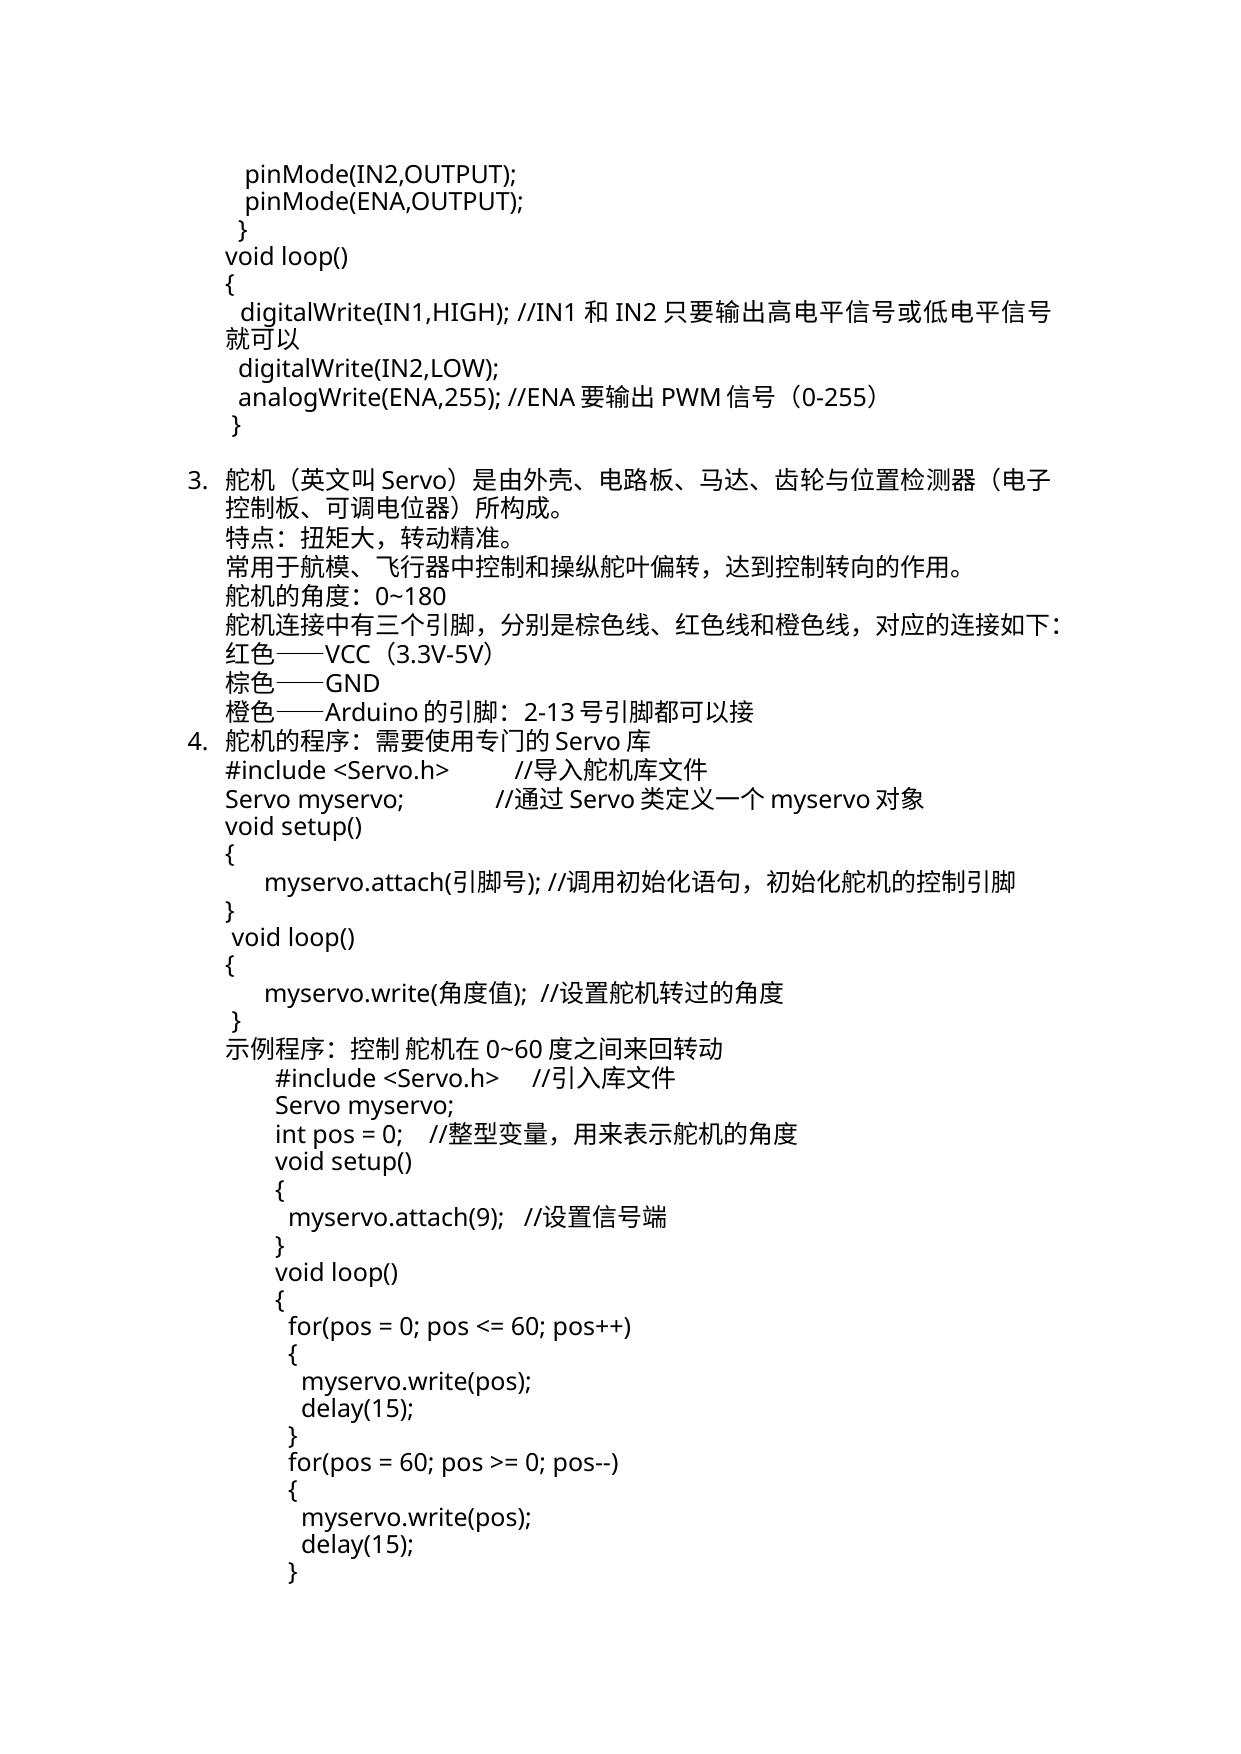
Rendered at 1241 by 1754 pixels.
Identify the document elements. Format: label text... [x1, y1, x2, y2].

list } [225, 1559, 1053, 1586]
list void loop() [225, 924, 1053, 952]
list analogWrite(ENA,255); //ENA要输出PWM信号（0-255） [225, 383, 1053, 412]
list { [225, 841, 1053, 868]
list void loop() [225, 1260, 1053, 1287]
list } [225, 216, 1053, 243]
list Servo myservo; [225, 1093, 1053, 1120]
list 橙色——Arduino的引脚：2-13号引脚都可以接 [225, 698, 1053, 727]
list myservo.attach(9); //设置信号端 [225, 1203, 1053, 1232]
list { [225, 952, 1053, 979]
list digitalWrite(IN1,HIGH); //IN1和IN2只要输出高电平信号或低电平信号就可以 [225, 298, 1053, 356]
list void setup() [225, 814, 1053, 841]
list void loop() [225, 243, 1053, 271]
list myservo.write(pos); [225, 1504, 1053, 1532]
list delay(15); [225, 1396, 1053, 1423]
list } [225, 897, 1053, 924]
list #include <Servo.h> //导入舵机库文件 [225, 756, 1053, 785]
list void setup() [225, 1149, 1053, 1176]
list 棕色——GND [225, 669, 1053, 698]
list delay(15); [225, 1532, 1053, 1559]
list #include <Servo.h> //引入库文件 [225, 1064, 1053, 1093]
list Servo myservo; //通过Servo类定义一个myservo对象 [225, 785, 1053, 814]
list 示例程序：控制 舵机在0~60度之间来回转动 [225, 1035, 1053, 1064]
list 特点：扭矩大，转动精准。 [225, 524, 1053, 553]
list } [225, 412, 1053, 439]
list 红色——VCC（3.3V-5V） [225, 640, 1053, 669]
list 舵机的程序：需要使用专门的Servo库 [187, 727, 1053, 756]
list int pos = 0; //整型变量，用来表示舵机的角度 [225, 1120, 1053, 1149]
list } [225, 1008, 1053, 1035]
list { [225, 271, 1053, 298]
list { [225, 1477, 1053, 1504]
list } [225, 1423, 1053, 1450]
list 舵机连接中有三个引脚，分别是棕色线、红色线和橙色线，对应的连接如下： [225, 611, 1053, 640]
list 常用于航模、飞行器中控制和操纵舵叶偏转，达到控制转向的作用。 [225, 553, 1053, 582]
list { [225, 1341, 1053, 1368]
list 舵机的角度：0~180 [225, 582, 1053, 611]
list { [225, 1287, 1053, 1314]
list myservo.write(pos); [225, 1368, 1053, 1396]
list for(pos = 60; pos >= 0; pos--) [225, 1450, 1053, 1477]
list 舵机（英文叫Servo）是由外壳、电路板、马达、齿轮与位置检测器（电子控制板、可调电位器）所构成。 [187, 466, 1053, 524]
list myservo.attach(引脚号); //调用初始化语句，初始化舵机的控制引脚 [225, 868, 1053, 897]
list { [225, 1176, 1053, 1203]
list digitalWrite(IN2,LOW); [225, 356, 1053, 383]
list for(pos = 0; pos <= 60; pos++) [225, 1314, 1053, 1341]
list } [225, 1232, 1053, 1260]
list pinMode(IN2,OUTPUT); [225, 162, 1053, 189]
list pinMode(ENA,OUTPUT); [225, 189, 1053, 216]
list myservo.write(角度值); //设置舵机转过的角度 [225, 979, 1053, 1008]
